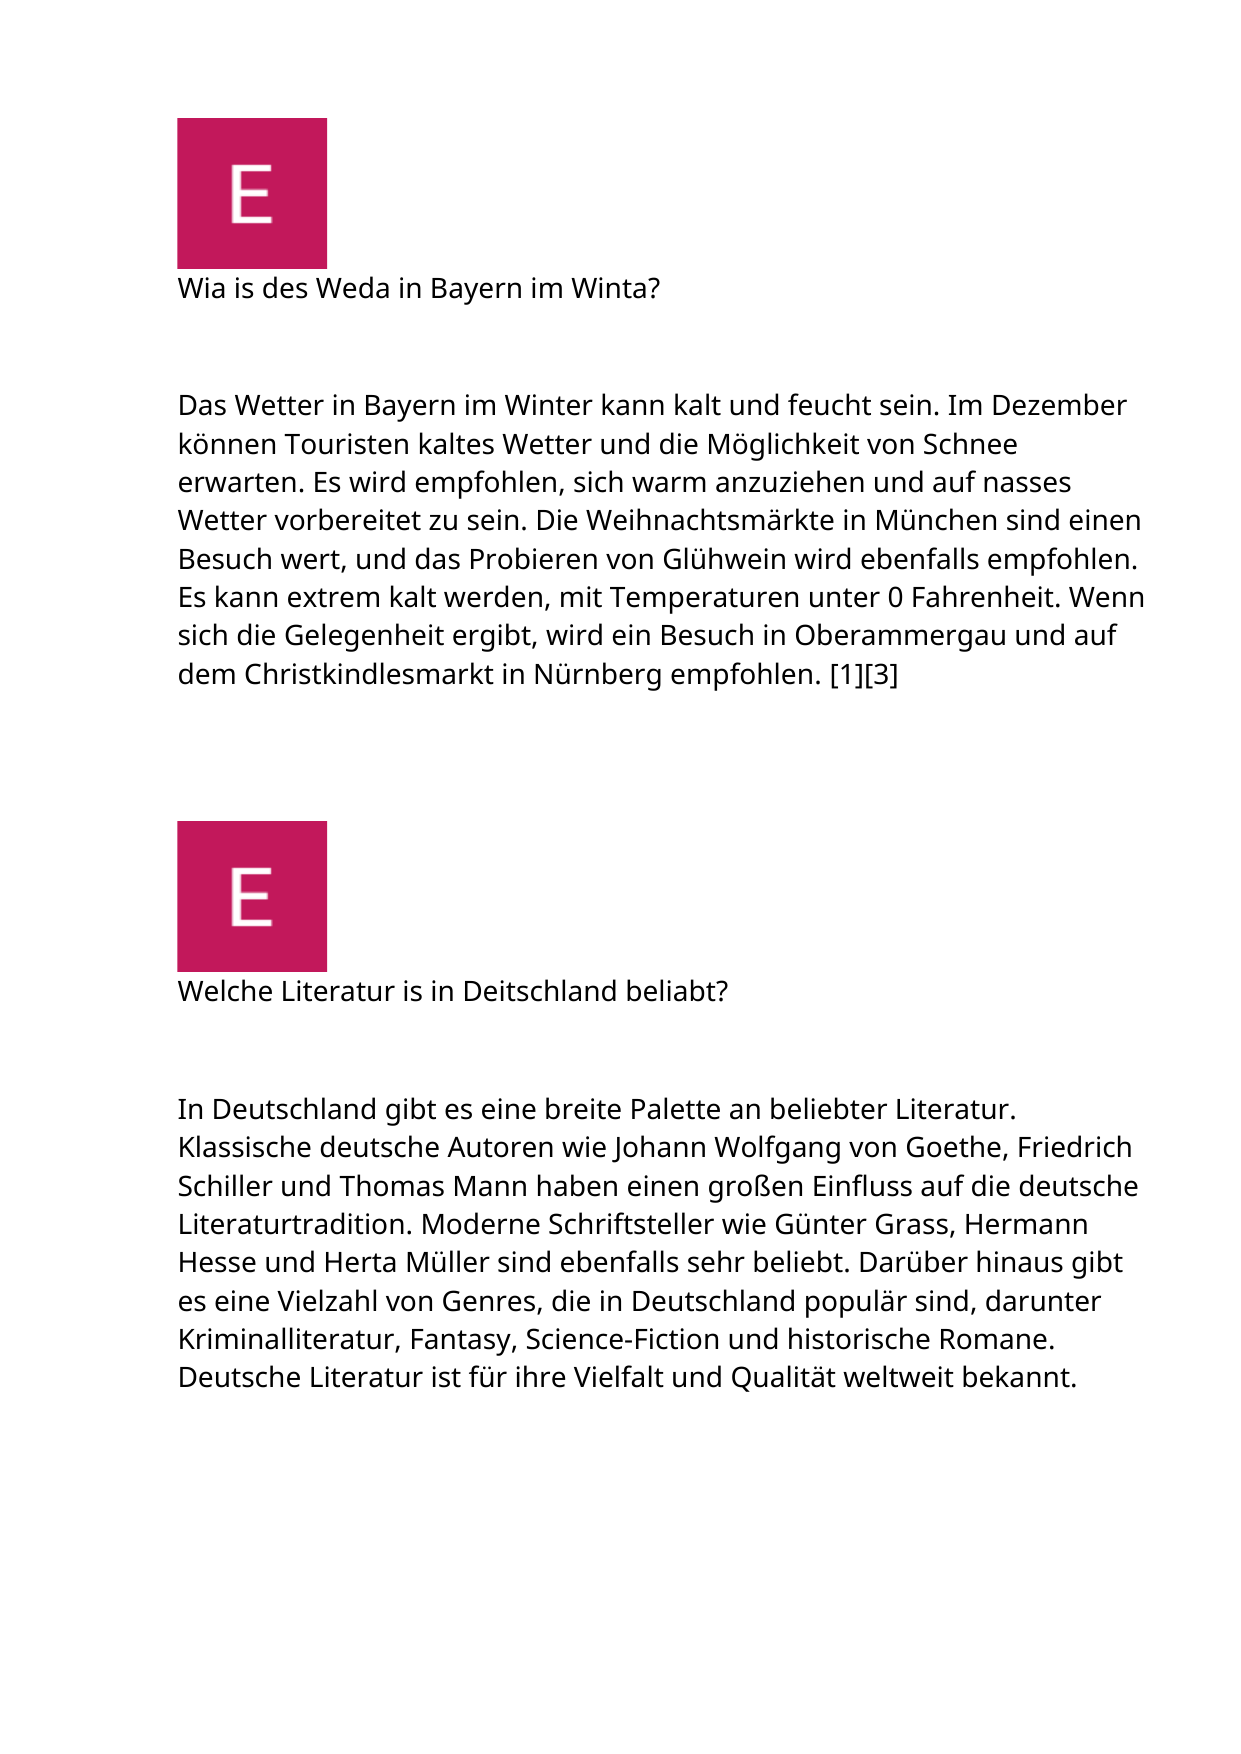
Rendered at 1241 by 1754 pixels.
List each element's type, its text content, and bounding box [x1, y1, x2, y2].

text Das Wetter in Bayern im Winter kann kalt und feucht sein. Im Dezember können Touristen kaltes Wetter und die Möglichkeit von Schnee erwarten. Es wird empfohlen, sich warm anzuziehen und auf nasses Wetter vorbereitet zu sein. Die Weihnachtsmärkte in München sind einen Besuch wert, und das Probieren von Glühwein wird ebenfalls empfohlen. Es kann extrem kalt werden, mit Temperaturen unter 0 Fahrenheit. Wenn sich die Gelegenheit ergibt, wird ein Besuch in Oberammergau und auf dem Christkindlesmarkt in Nürnberg empfohlen. [1][3] [177, 386, 1152, 692]
text Wia is des Weda in Bayern im Winta? [177, 268, 1152, 306]
picture [177, 118, 328, 269]
picture [177, 821, 328, 972]
text Welche Literatur is in Deitschland beliabt? [177, 972, 1152, 1010]
text In Deutschland gibt es eine breite Palette an beliebter Literatur. Klassische deutsche Autoren wie Johann Wolfgang von Goethe, Friedrich Schiller und Thomas Mann haben einen großen Einfluss auf die deutsche Literaturtradition. Moderne Schriftsteller wie Günter Grass, Hermann Hesse und Herta Müller sind ebenfalls sehr beliebt. Darüber hinaus gibt es eine Vielzahl von Genres, die in Deutschland populär sind, darunter Kriminalliteratur, Fantasy, Science-Fiction und historische Romane. Deutsche Literatur ist für ihre Vielfalt und Qualität weltweit bekannt. [177, 1089, 1152, 1396]
